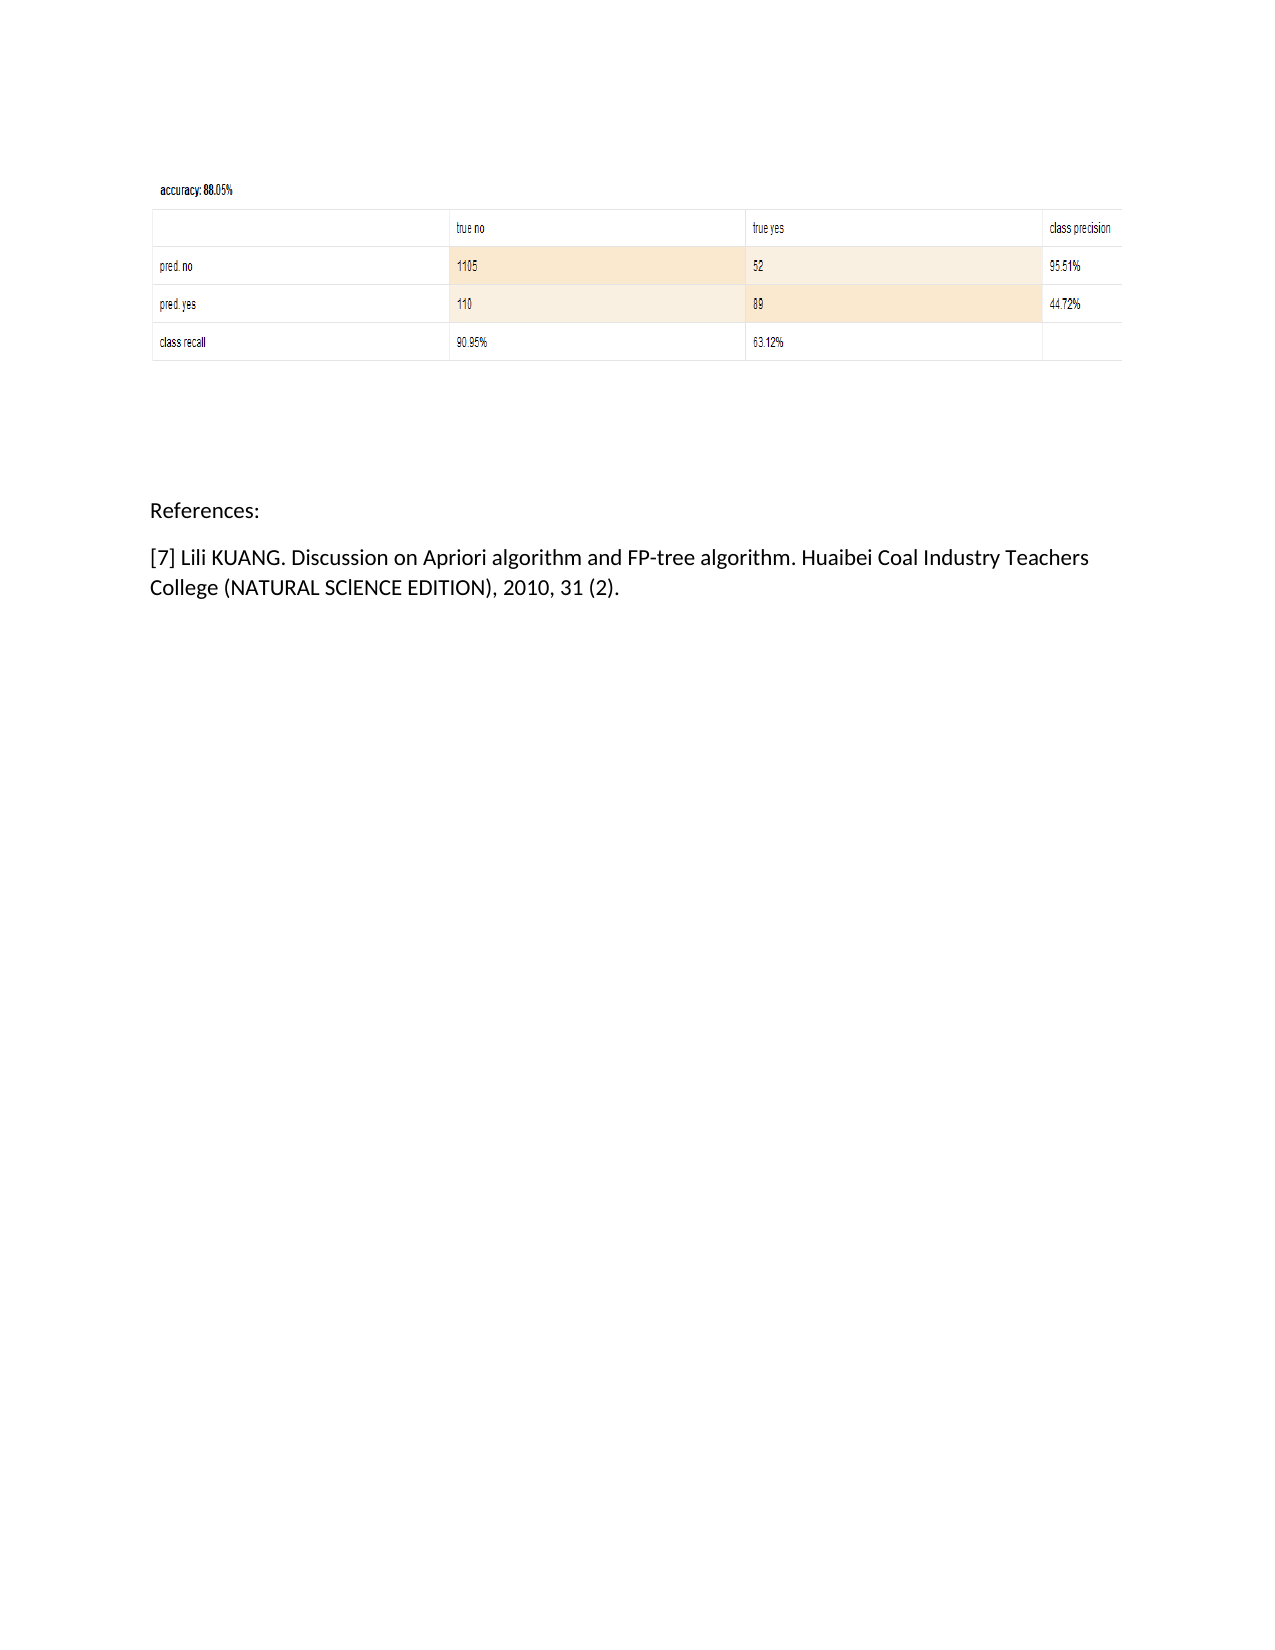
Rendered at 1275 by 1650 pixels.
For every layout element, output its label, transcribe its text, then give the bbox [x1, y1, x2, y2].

picture [150, 150, 1123, 431]
text References: [150, 496, 1125, 524]
text [7] Lili KUANG. Discussion on Apriori algorithm and FP-tree algorithm. Huaibei Coal Industry Teachers College (NATURAL SClENCE EDITION), 2010, 31 (2). [150, 543, 1125, 602]
